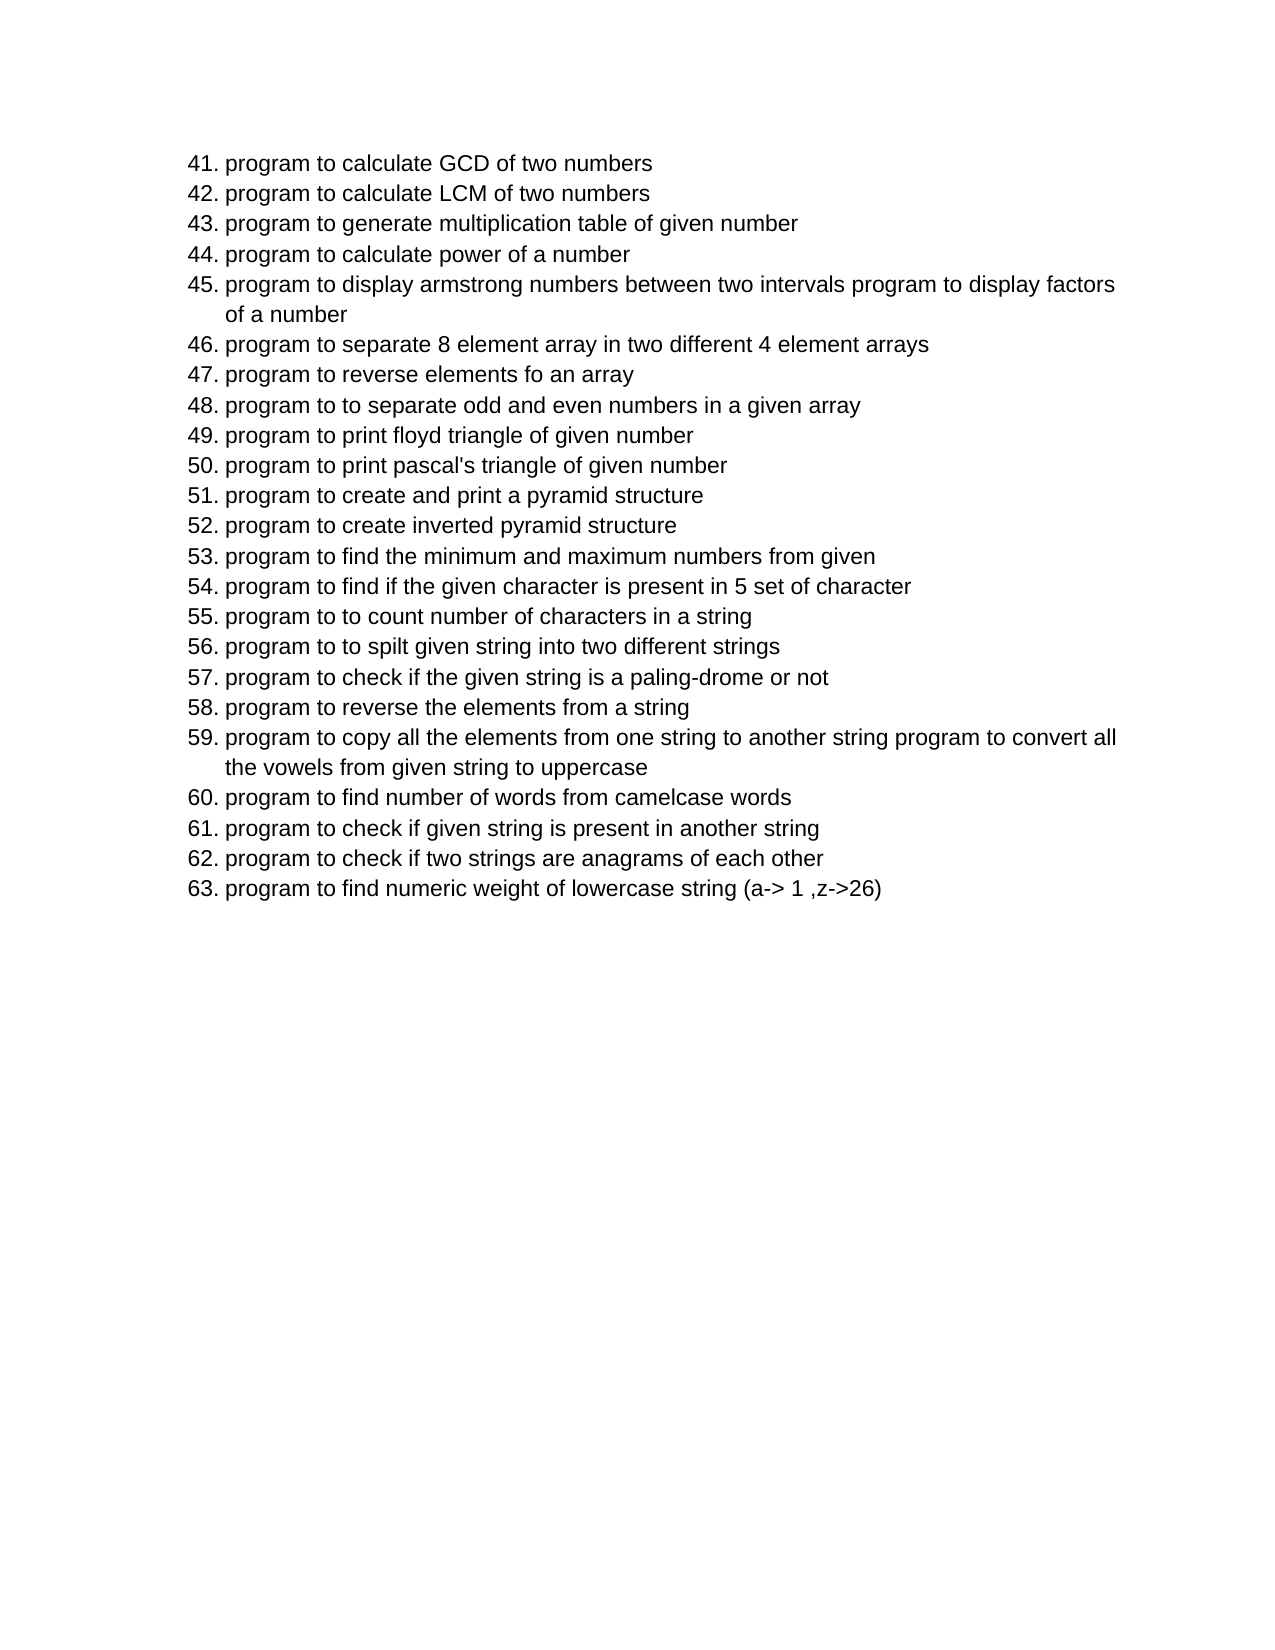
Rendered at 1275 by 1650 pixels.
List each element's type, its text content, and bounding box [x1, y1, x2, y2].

list program to to separate odd and even numbers in a given array [187, 392, 1125, 418]
list program to to spilt given string into two different strings [187, 633, 1125, 660]
list program to check if the given string is a paling-drome or not [187, 663, 1125, 690]
list program to find number of words from camelcase words [187, 784, 1125, 811]
list program to calculate power of a number [187, 241, 1125, 267]
list program to calculate GCD of two numbers [187, 150, 1125, 176]
list program to find if the given character is present in 5 set of character [187, 573, 1125, 599]
list program to create and print a pyramid structure [187, 482, 1125, 509]
list program to create inverted pyramid structure [187, 512, 1125, 539]
list program to reverse the elements from a string [187, 694, 1125, 720]
list program to find numeric weight of lowercase string (a-> 1 ,z->26) [187, 875, 1125, 901]
list program to separate 8 element array in two different 4 element arrays [187, 331, 1125, 358]
list program to generate multiplication table of given number [187, 210, 1125, 237]
list program to find the minimum and maximum numbers from given [187, 543, 1125, 569]
list program to check if two strings are anagrams of each other [187, 845, 1125, 871]
list program to calculate LCM of two numbers [187, 180, 1125, 207]
list program to to count number of characters in a string [187, 603, 1125, 629]
list program to print floyd triangle of given number [187, 422, 1125, 448]
list program to check if given string is present in another string [187, 814, 1125, 841]
list program to reverse elements fo an array [187, 361, 1125, 388]
list program to display armstrong numbers between two intervals program to display factors of a number [187, 271, 1125, 327]
list program to copy all the elements from one string to another string program to convert all the vowels from given string to uppercase [187, 724, 1125, 781]
list program to print pascal's triangle of given number [187, 452, 1125, 478]
